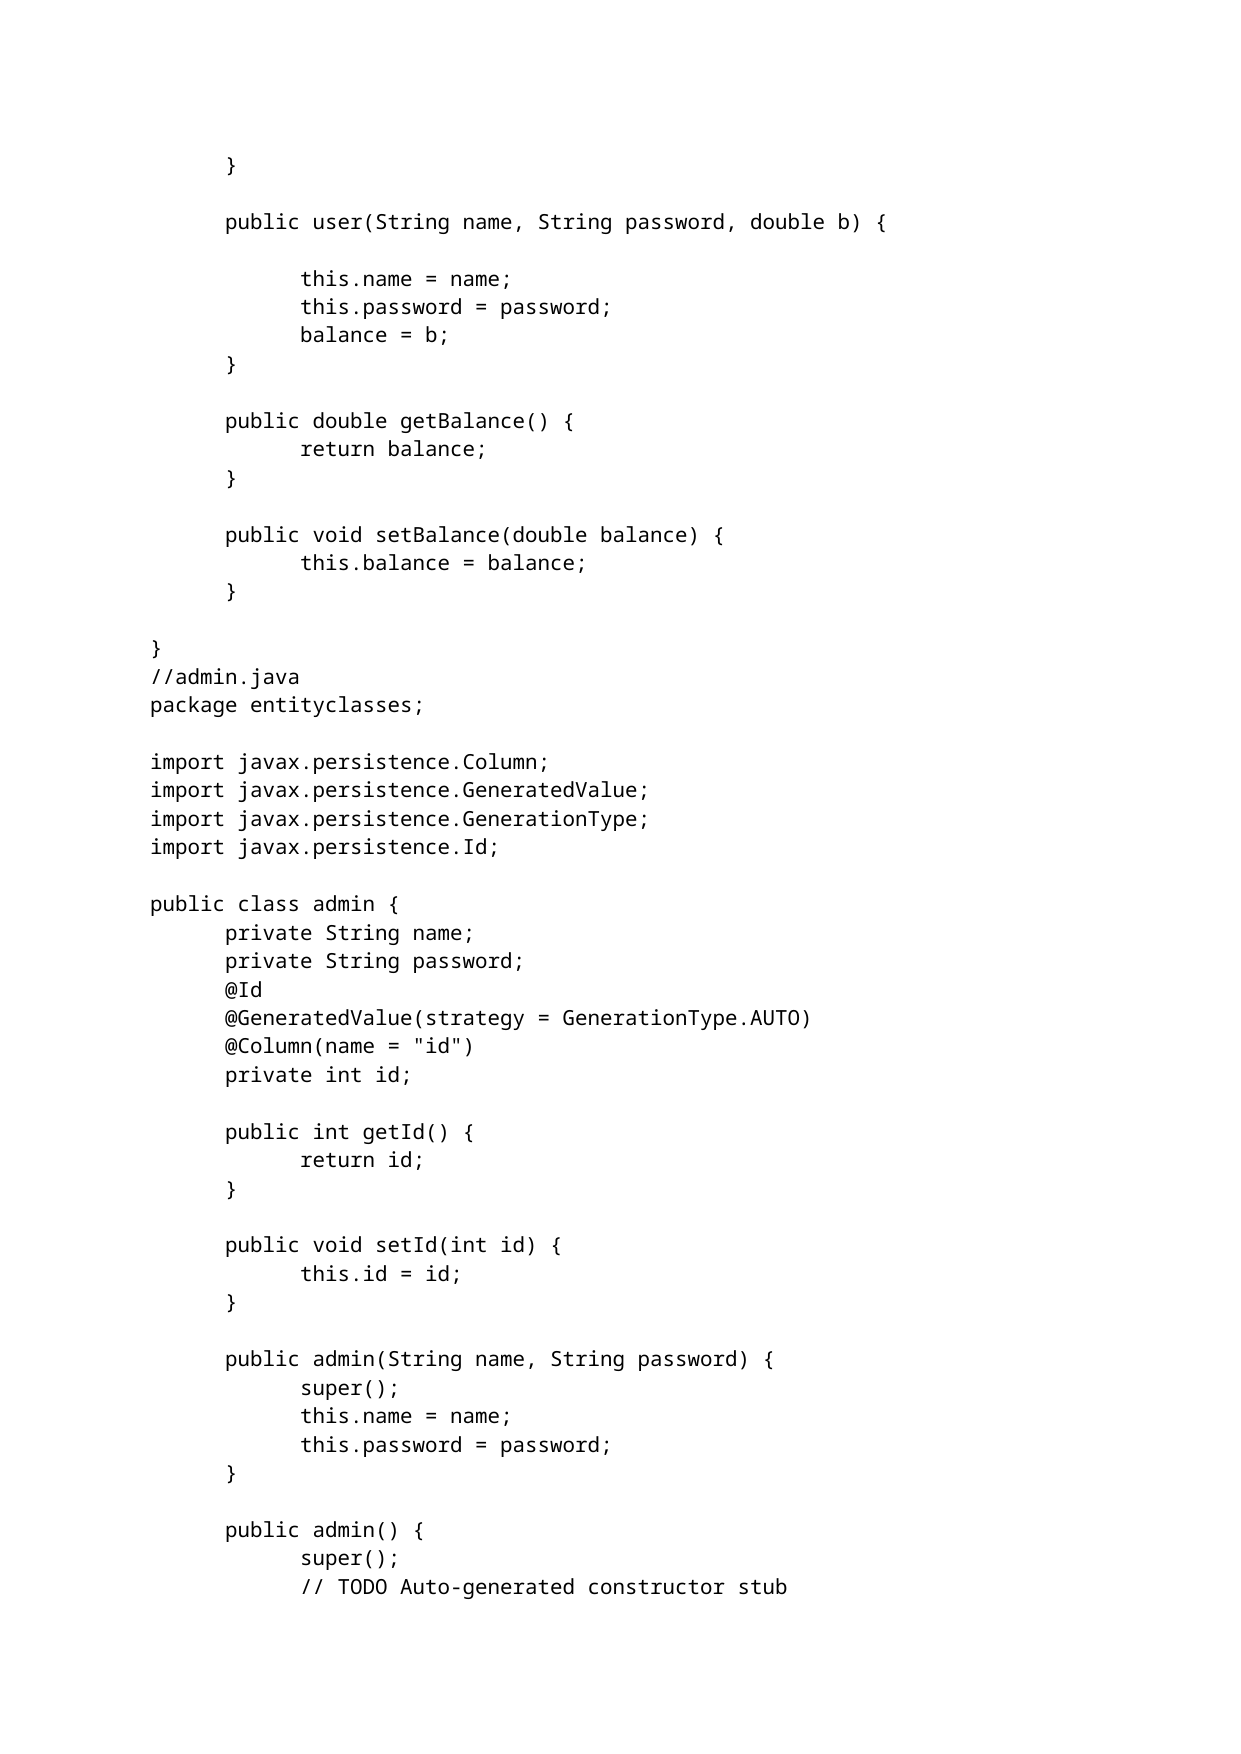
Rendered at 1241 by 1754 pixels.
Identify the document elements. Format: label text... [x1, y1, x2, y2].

text import javax.persistence.Column; [150, 747, 1090, 776]
text } [150, 1458, 1090, 1487]
text import javax.persistence.Id; [150, 832, 1090, 861]
text return id; [150, 1145, 1090, 1174]
text public admin(String name, String password) { [150, 1344, 1090, 1373]
text package entityclasses; [150, 690, 1090, 719]
text @GeneratedValue(strategy = GenerationType.AUTO) [150, 1003, 1090, 1032]
text super(); [150, 1543, 1090, 1572]
text //admin.java [150, 662, 1090, 690]
text balance = b; [150, 321, 1090, 349]
text public admin() { [150, 1515, 1090, 1543]
text super(); [150, 1373, 1090, 1401]
text public int getId() { [150, 1117, 1090, 1145]
text public class admin { [150, 889, 1090, 918]
text } [150, 577, 1090, 605]
text } [150, 1287, 1090, 1316]
text } [150, 150, 1090, 178]
text import javax.persistence.GeneratedValue; [150, 776, 1090, 804]
text private String password; [150, 946, 1090, 975]
text public double getBalance() { [150, 406, 1090, 434]
text } [150, 1174, 1090, 1202]
text public void setBalance(double balance) { [150, 520, 1090, 548]
text } [150, 463, 1090, 491]
text @Id [150, 975, 1090, 1003]
text this.password = password; [150, 292, 1090, 321]
text private String name; [150, 918, 1090, 946]
text public user(String name, String password, double b) { [150, 207, 1090, 235]
text this.name = name; [150, 264, 1090, 292]
text this.id = id; [150, 1259, 1090, 1287]
text import javax.persistence.GenerationType; [150, 804, 1090, 832]
text return balance; [150, 434, 1090, 463]
text this.password = password; [150, 1430, 1090, 1458]
text public void setId(int id) { [150, 1231, 1090, 1259]
text this.name = name; [150, 1401, 1090, 1430]
text @Column(name = "id") [150, 1032, 1090, 1060]
text } [150, 633, 1090, 662]
text } [150, 349, 1090, 377]
text this.balance = balance; [150, 548, 1090, 577]
text private int id; [150, 1060, 1090, 1088]
text // TODO Auto-generated constructor stub [150, 1572, 1090, 1600]
